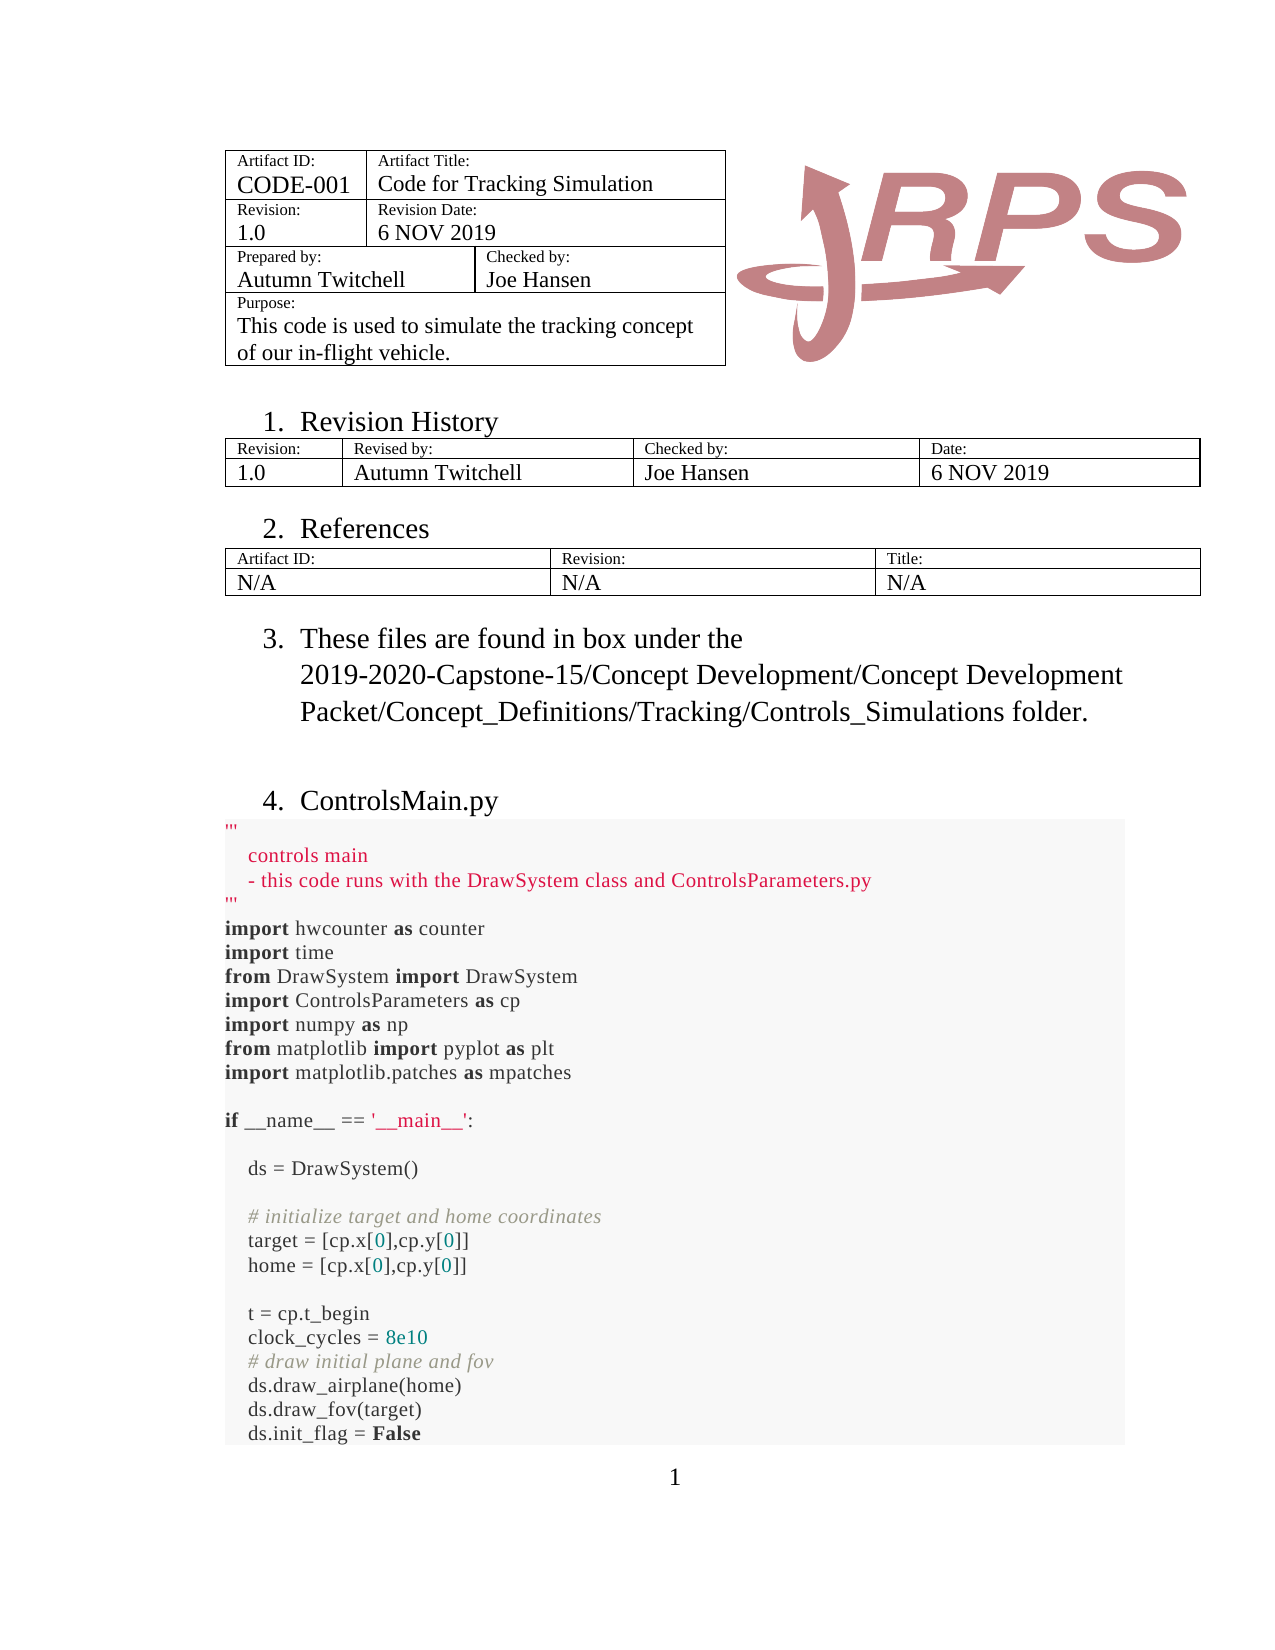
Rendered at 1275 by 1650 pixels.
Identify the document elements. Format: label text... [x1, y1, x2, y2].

text controls main [225, 843, 1125, 867]
table_header Artifact ID: CODE-001 [226, 151, 366, 199]
table_cell Prepared by: Autumn Twitchell [226, 247, 474, 292]
table_header Checked by: [634, 439, 919, 458]
table_cell 6 NOV 2019 [920, 459, 1199, 486]
text ds = DrawSystem() [225, 1156, 1125, 1180]
table_cell N/A [551, 569, 875, 595]
table_cell Autumn Twitchell [343, 459, 633, 486]
text ''' [225, 819, 1125, 843]
table_cell 1.0 [226, 459, 342, 486]
text # initialize target and home coordinates [225, 1204, 1125, 1228]
subtitle ControlsMain.py [262, 783, 1125, 817]
table_header [726, 150, 1201, 365]
subtitle References [262, 512, 1125, 545]
text from matplotlib import pyplot as plt [225, 1036, 1125, 1060]
text from DrawSystem import DrawSystem [225, 964, 1125, 988]
table_cell Joe Hansen [634, 459, 919, 486]
text t = cp.t_begin [225, 1301, 1125, 1325]
text import ControlsParameters as cp [225, 988, 1125, 1012]
table_cell Purpose: This code is used to simulate the tracking concept of our in-flight vehicle. [226, 293, 725, 365]
table_header Revision: [551, 549, 875, 568]
table_cell N/A [876, 569, 1200, 595]
table_header Artifact ID: [226, 549, 550, 568]
text clock_cycles = 8e10 [225, 1325, 1125, 1349]
text ds.draw_airplane(home) [225, 1373, 1125, 1397]
text home = [cp.x[0],cp.y[0]] [225, 1252, 1125, 1277]
text import hwcounter as counter [225, 916, 1125, 940]
text ''' [225, 892, 1125, 916]
text import time [225, 940, 1125, 964]
text import numpy as np [225, 1012, 1125, 1036]
table_cell Revision Date: 6 NOV 2019 [367, 200, 725, 246]
text target = [cp.x[0],cp.y[0]] [225, 1228, 1125, 1252]
text import matplotlib.patches as mpatches [225, 1060, 1125, 1084]
text if __name__ == '__main__': [225, 1108, 1125, 1132]
subtitle These files are found in box under the 2019-2020-Capstone-15/Concept Development/Concept Development Packet/Concept_Definitions/Tracking/Controls_Simulations folder. [262, 621, 1125, 727]
text - this code runs with the DrawSystem class and ControlsParameters.py [225, 867, 1125, 892]
table_cell Checked by: Joe Hansen [476, 247, 725, 292]
subtitle Revision History [262, 404, 1125, 438]
table_cell Revision: 1.0 [226, 200, 366, 246]
table_header Date: [920, 439, 1199, 458]
text # draw initial plane and fov [225, 1349, 1125, 1373]
table_header Artifact Title: Code for Tracking Simulation [367, 151, 725, 199]
table_header Revision: [226, 439, 342, 458]
table_header Revised by: [343, 439, 633, 458]
text ds.draw_fov(target) [225, 1397, 1125, 1421]
table_cell N/A [226, 569, 550, 595]
table_header Title: [876, 549, 1200, 568]
picture [736, 154, 1190, 362]
text ds.init_flag = False [225, 1421, 1125, 1445]
